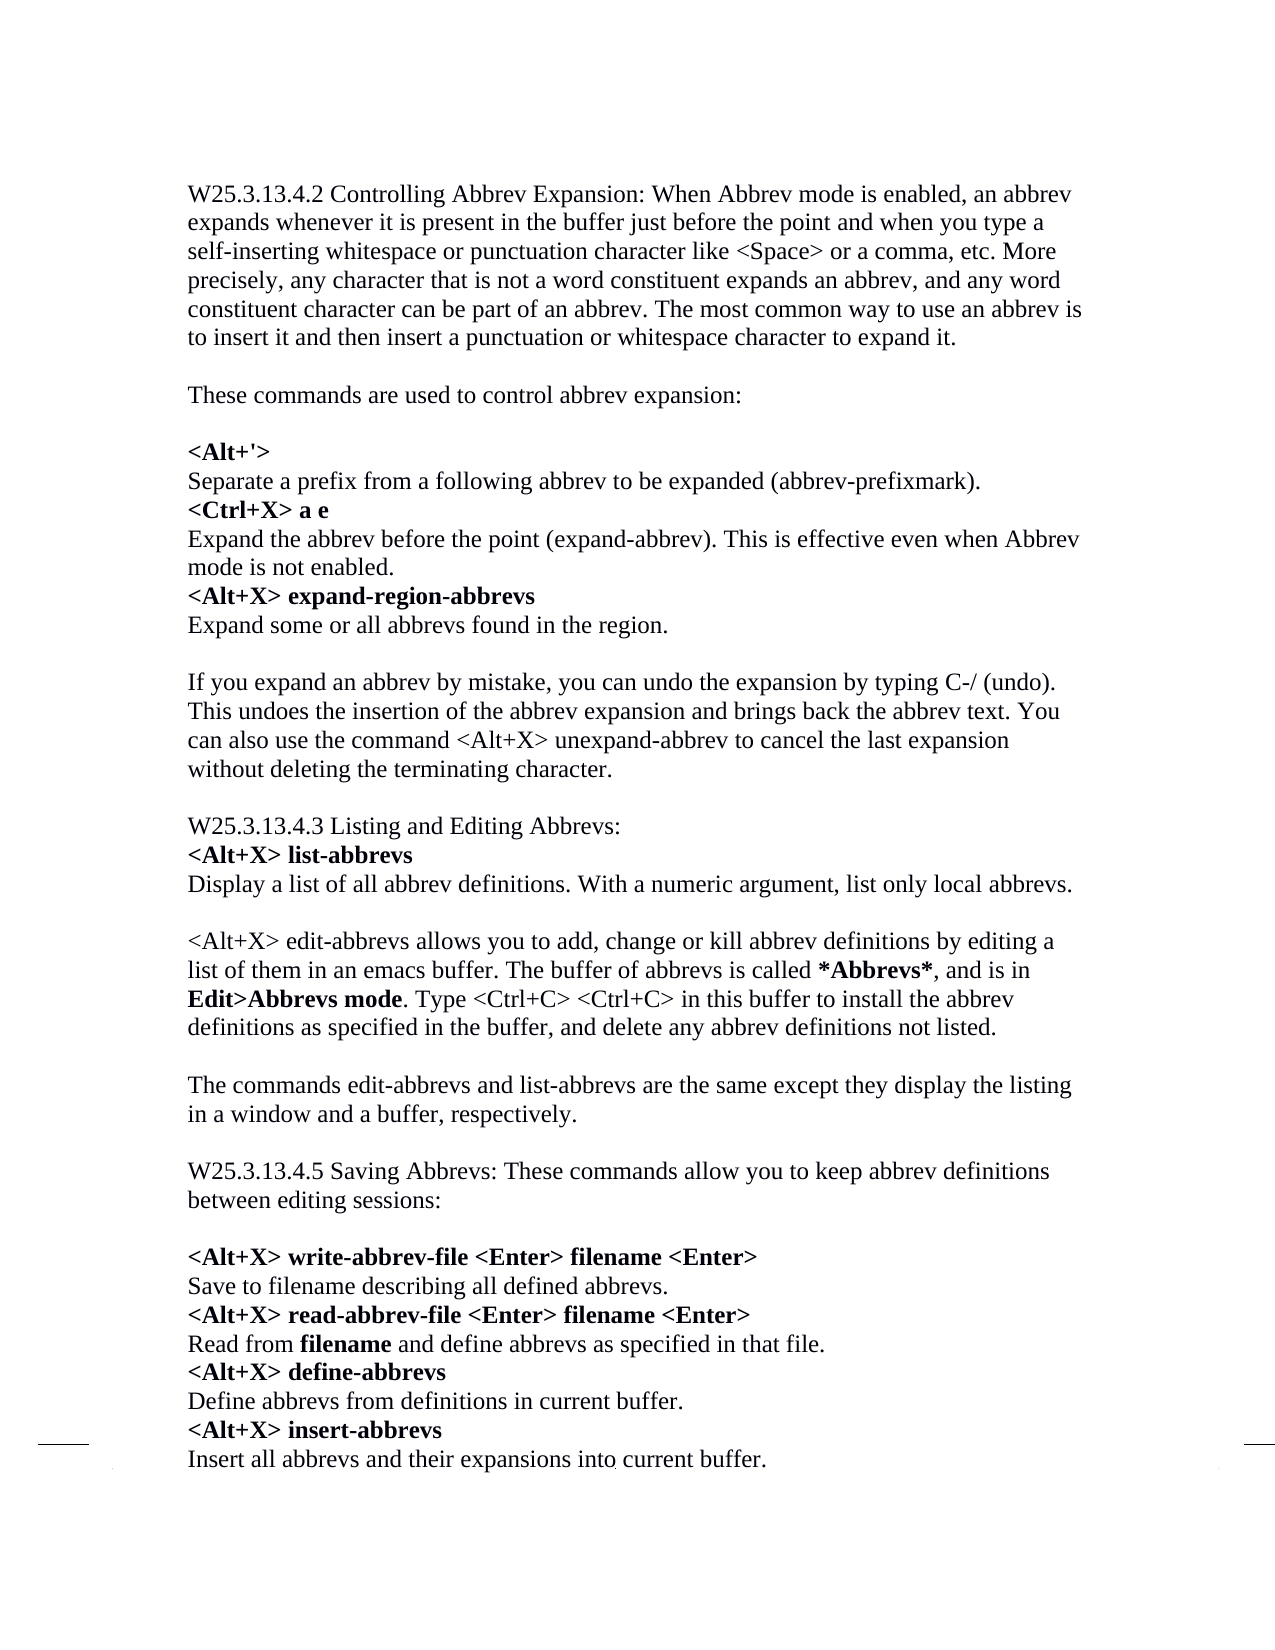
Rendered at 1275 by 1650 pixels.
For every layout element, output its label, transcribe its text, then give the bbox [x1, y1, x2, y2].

text <Alt+X> expand-region-abbrevs [187, 581, 1087, 610]
text Display a list of all abbrev definitions. With a numeric argument, list only local abbrevs. [187, 869, 1087, 897]
text These commands are used to control abbrev expansion: [187, 380, 1087, 409]
text <Alt+X> edit-abbrevs allows you to add, change or kill abbrev definitions by editing a list of them in an emacs buffer. The buffer of abbrevs is called *Abbrevs*, and is in Edit>Abbrevs mode. Type <Ctrl+C> <Ctrl+C> in this buffer to install the abbrev definitions as specified in the buffer, and delete any abbrev definitions not listed. [187, 926, 1087, 1041]
text <Ctrl+X> a e [187, 495, 1087, 524]
text Read from filename and define abbrevs as specified in that file. [187, 1329, 1087, 1357]
text <Alt+X> define-abbrevs [187, 1357, 1087, 1386]
text Expand the abbrev before the point (expand-abbrev). This is effective even when Abbrev mode is not enabled. [187, 524, 1087, 581]
text <Alt+X> write-abbrev-file <Enter> filename <Enter> [187, 1242, 1087, 1271]
text Define abbrevs from definitions in current buffer. [187, 1386, 1087, 1415]
text <Alt+X> insert-abbrevs [187, 1415, 1087, 1444]
text Save to filename describing all defined abbrevs. [187, 1271, 1087, 1300]
text Separate a prefix from a following abbrev to be expanded (abbrev-prefixmark). [187, 466, 1087, 495]
text The commands edit-abbrevs and list-abbrevs are the same except they display the listing in a window and a buffer, respectively. [187, 1070, 1087, 1127]
text <Alt+'> [187, 437, 1087, 466]
text W25.3.13.4.5 Saving Abbrevs: These commands allow you to keep abbrev definitions between editing sessions: [187, 1156, 1087, 1214]
text Insert all abbrevs and their expansions into current buffer. [187, 1444, 1087, 1472]
text Expand some or all abbrevs found in the region. [187, 610, 1087, 639]
text If you expand an abbrev by mistake, you can undo the expansion by typing C-/ (undo). This undoes the insertion of the abbrev expansion and brings back the abbrev text. You can also use the command <Alt+X> unexpand-abbrev to cancel the last expansion without deleting the terminating character. [187, 667, 1087, 782]
text <Alt+X> list-abbrevs [187, 840, 1087, 869]
text W25.3.13.4.3 Listing and Editing Abbrevs: [187, 811, 1087, 840]
text <Alt+X> read-abbrev-file <Enter> filename <Enter> [187, 1300, 1087, 1329]
text W25.3.13.4.2 Controlling Abbrev Expansion: When Abbrev mode is enabled, an abbrev expands whenever it is present in the buffer just before the point and when you type a self-inserting whitespace or punctuation character like <Space> or a comma, etc. More precisely, any character that is not a word constituent expands an abbrev, and any word constituent character can be part of an abbrev. The most common way to use an abbrev is to insert it and then insert a punctuation or whitespace character to expand it. [187, 179, 1087, 351]
